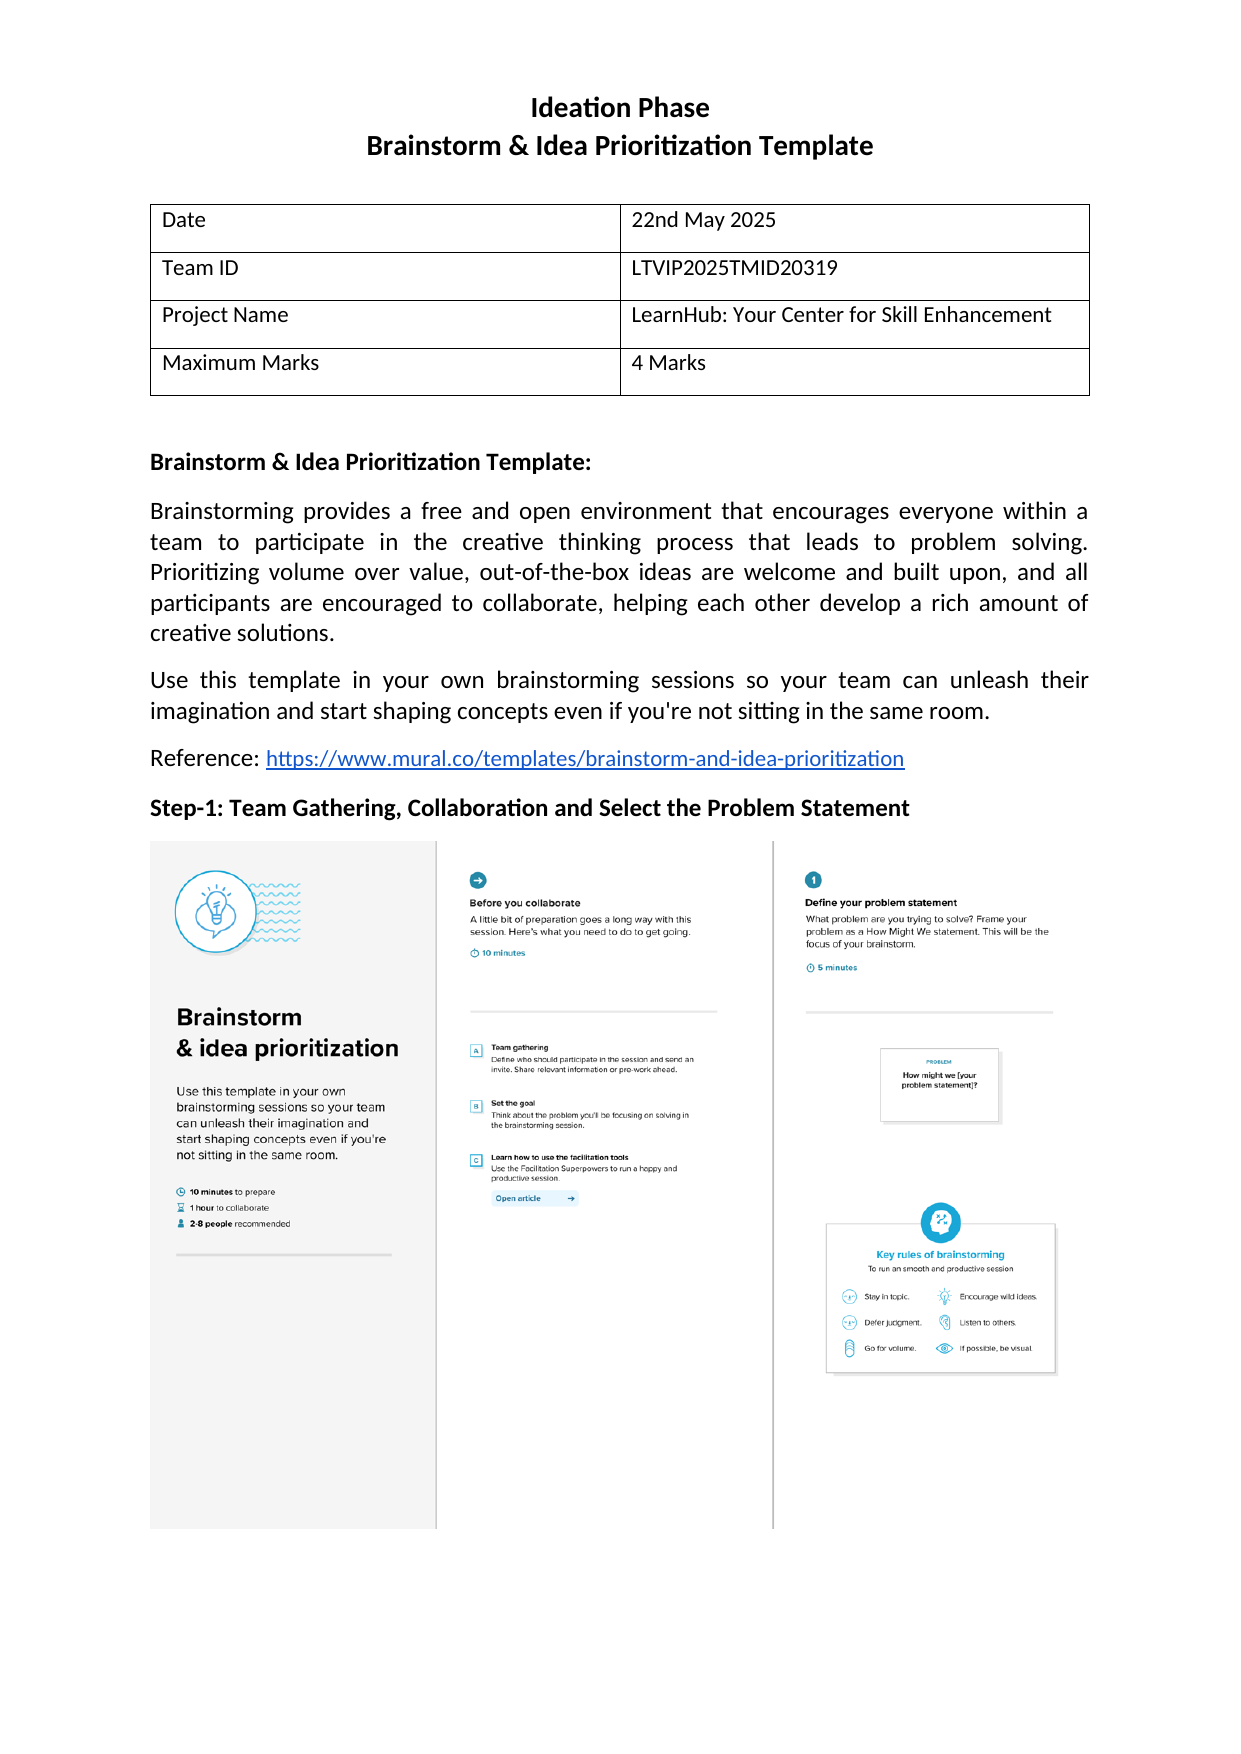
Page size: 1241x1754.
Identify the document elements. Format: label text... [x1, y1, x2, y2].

picture [150, 841, 1091, 1529]
text Step-1: Team Gathering, Collaboration and Select the Problem Statement [150, 792, 1090, 822]
table_cell 4 Marks [621, 349, 1089, 395]
table_header Date [151, 205, 620, 252]
table_header 22nd May 2025 [621, 205, 1089, 252]
table_cell Maximum Marks [151, 349, 620, 395]
text Brainstorming provides a free and open environment that encourages everyone within a team to participate in the creative thinking process that leads to problem solving. Prioritizing volume over value, out-of-the-box ideas are welcome and built upon, and all participants are encouraged to collaborate, helping each other develop a rich amount of creative solutions. [150, 495, 1090, 648]
text Use this template in your own brainstorming sessions so your team can unleash their imagination and start shaping concepts even if you're not sitting in the same room. [150, 665, 1090, 726]
table_cell LTVIP2025TMID20319 [621, 253, 1089, 299]
table_cell LearnHub: Your Center for Skill Enhancement [621, 301, 1089, 347]
table_cell Project Name [151, 301, 620, 347]
text Brainstorm & Idea Prioritization Template [150, 127, 1090, 163]
text Brainstorm & Idea Prioritization Template: [150, 446, 1090, 476]
text Ideation Phase [150, 89, 1090, 124]
table_cell Team ID [151, 253, 620, 299]
text Reference: https://www.mural.co/templates/brainstorm-and-idea-prioritization [150, 742, 1090, 773]
